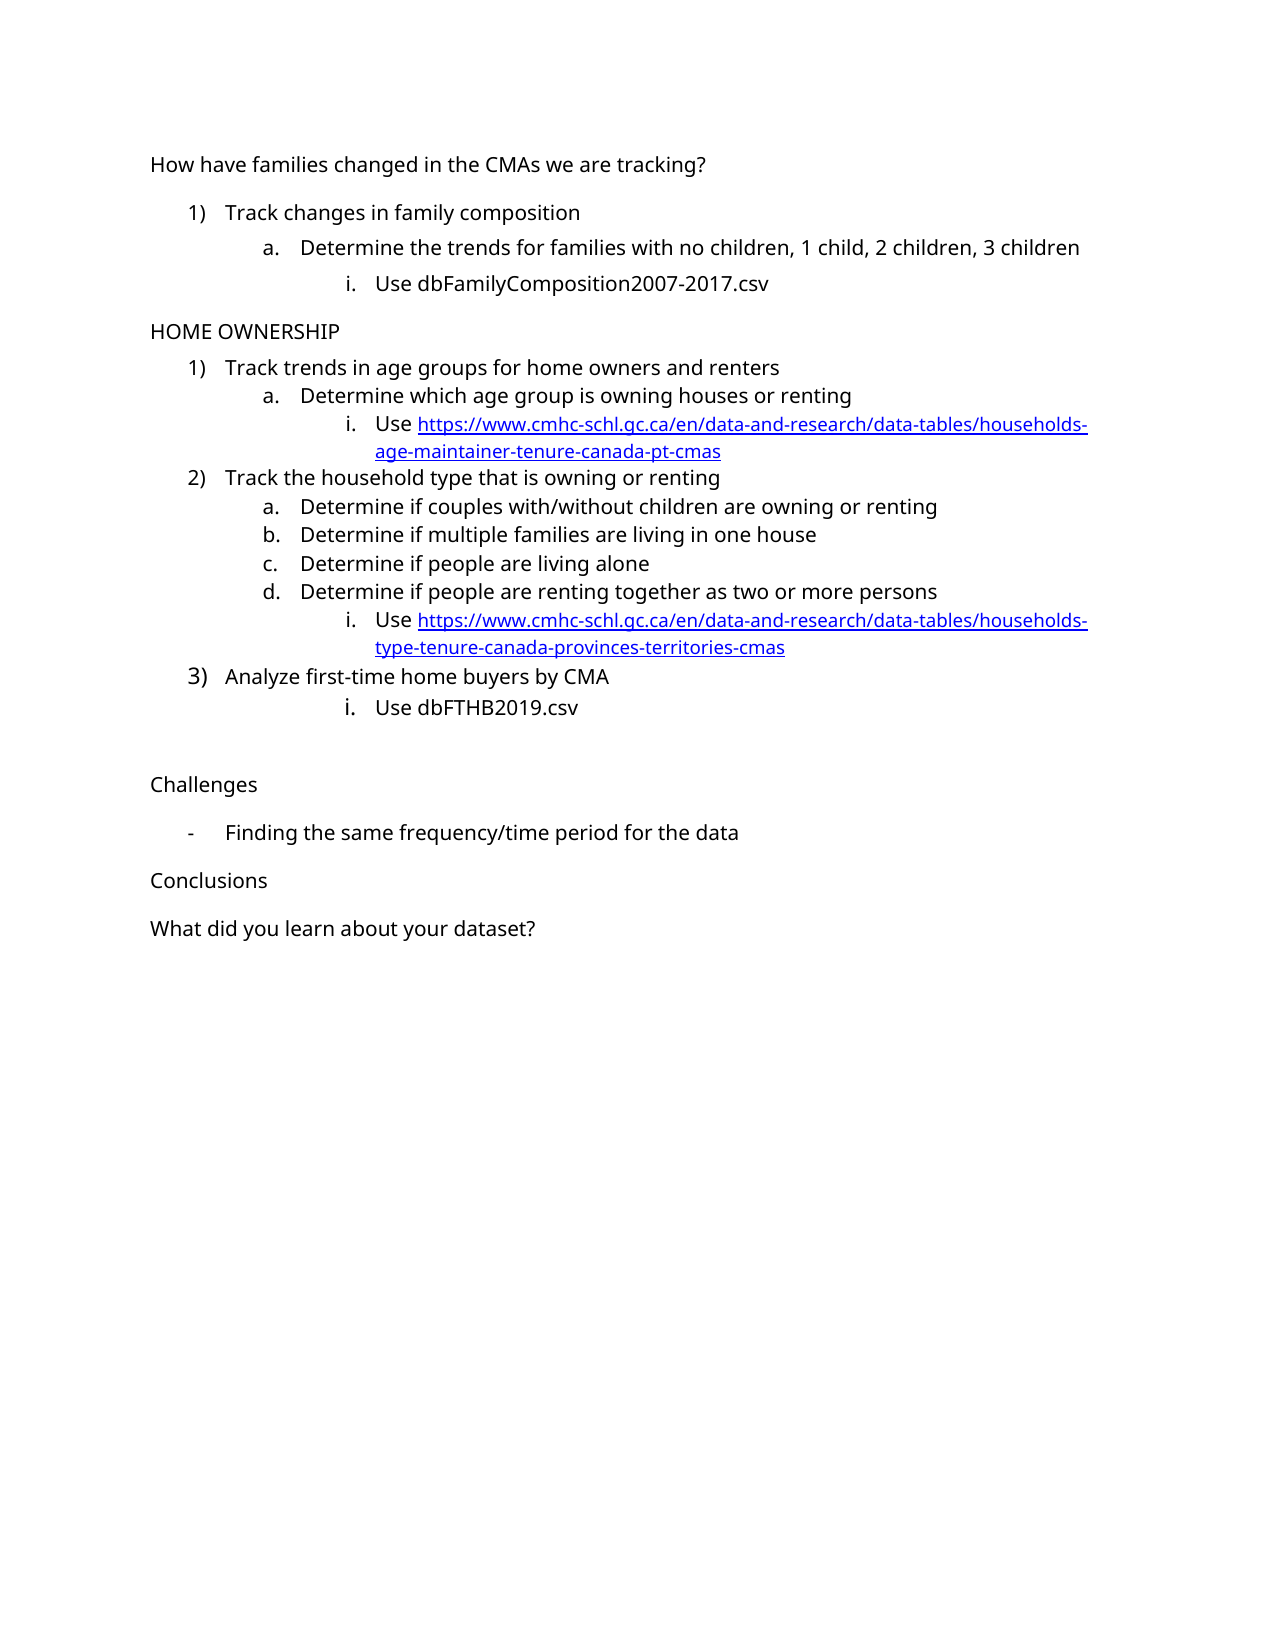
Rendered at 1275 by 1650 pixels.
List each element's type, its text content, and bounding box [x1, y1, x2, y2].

text What did you learn about your dataset? [150, 914, 1125, 943]
list Determine if couples with/without children are owning or renting [262, 492, 1125, 520]
list Determine the trends for families with no children, 1 child, 2 children, 3 children [262, 233, 1125, 262]
list Determine which age group is owning houses or renting [262, 381, 1125, 409]
list Analyze first-time home buyers by CMA [187, 659, 1125, 691]
text Conclusions [150, 866, 1125, 894]
list Use https://www.cmhc-schl.gc.ca/en/data-and-research/data-tables/households-age-maintainer-tenure-canada-pt-cmas [356, 409, 1125, 463]
list Use https://www.cmhc-schl.gc.ca/en/data-and-research/data-tables/households-type-tenure-canada-provinces-territories-cmas [356, 606, 1125, 659]
list Determine if multiple families are living in one house [262, 520, 1125, 549]
text Challenges [150, 770, 1125, 798]
list Determine if people are living alone [262, 549, 1125, 577]
text How have families changed in the CMAs we are tracking? [150, 150, 1125, 178]
list Determine if people are renting together as two or more persons [262, 577, 1125, 606]
list Track trends in age groups for home owners and renters [187, 353, 1125, 381]
list Use dbFTHB2019.csv [356, 691, 1125, 722]
text HOME OWNERSHIP [150, 317, 1125, 346]
list Use dbFamilyComposition2007-2017.csv [356, 269, 1125, 297]
list Finding the same frequency/time period for the data [187, 818, 1125, 847]
list Track the household type that is owning or renting [187, 463, 1125, 492]
list Track changes in family composition [187, 198, 1125, 226]
